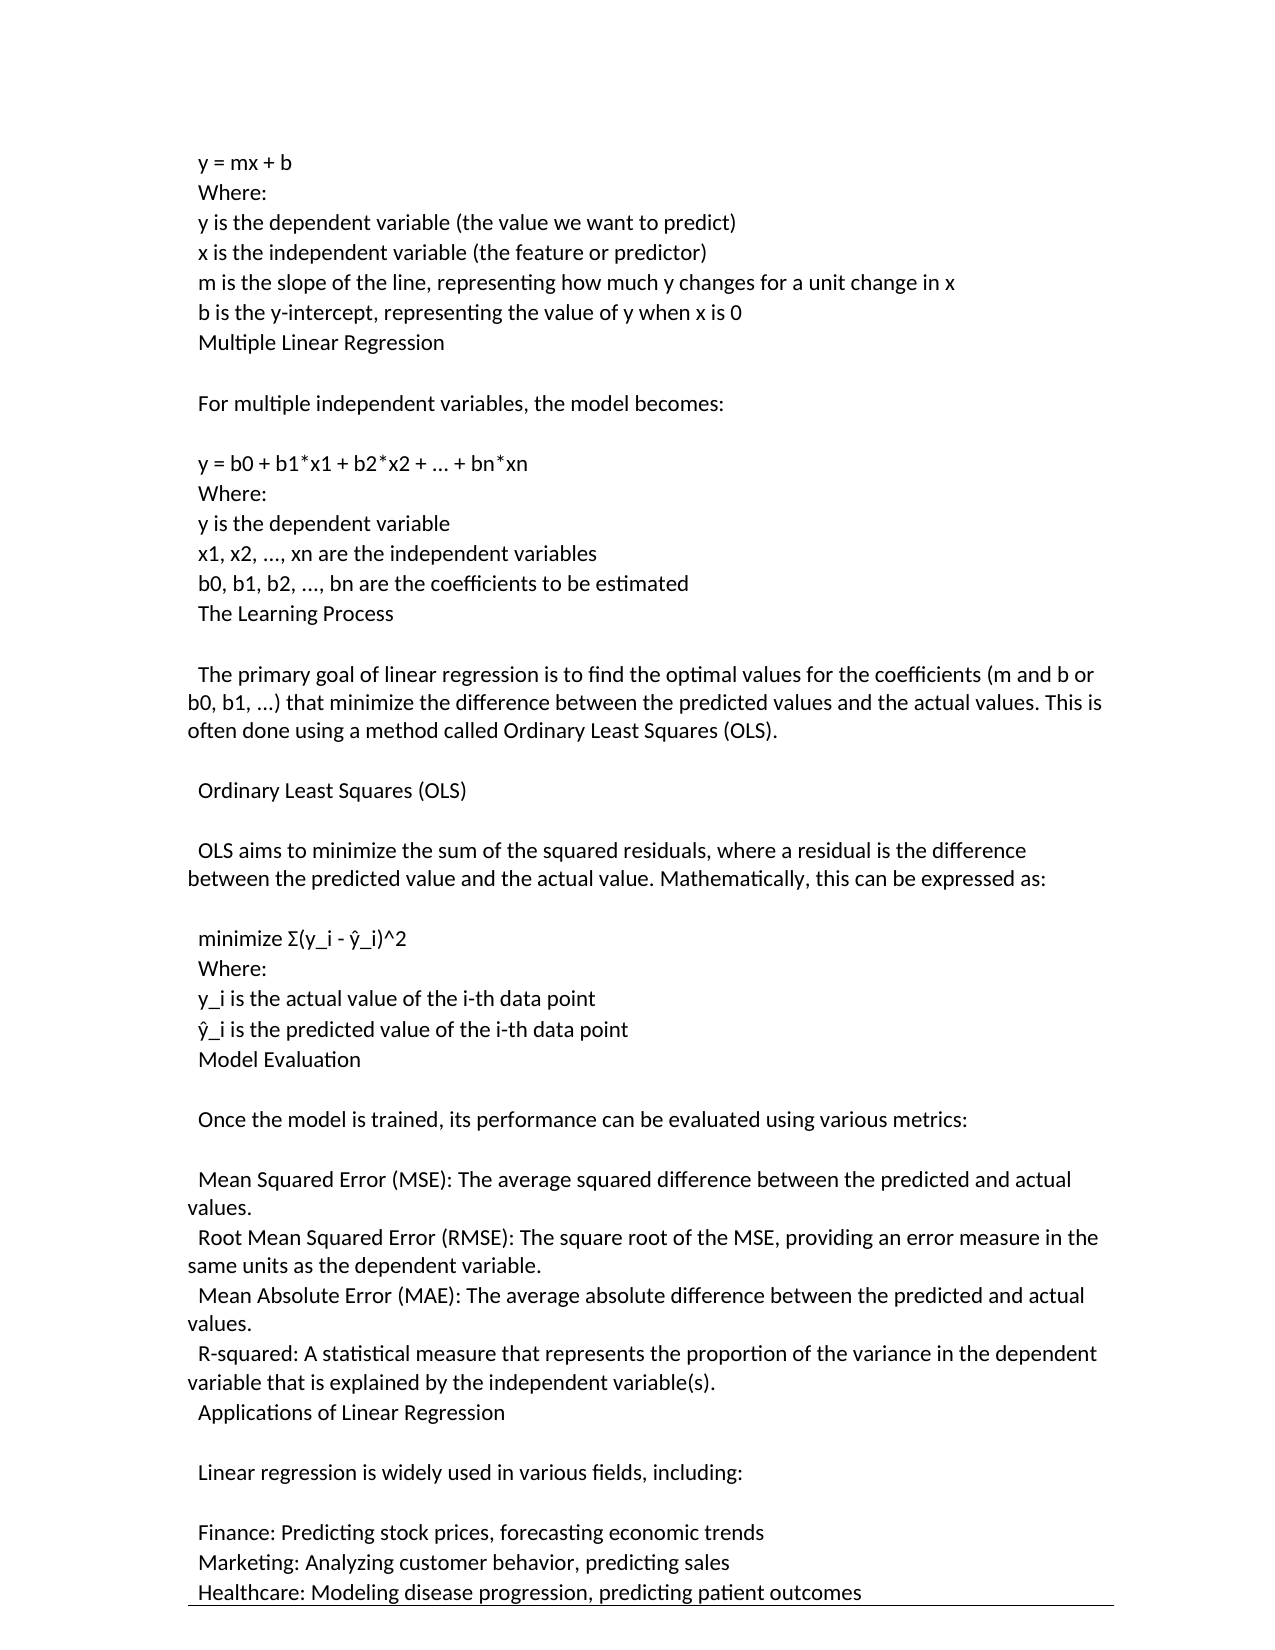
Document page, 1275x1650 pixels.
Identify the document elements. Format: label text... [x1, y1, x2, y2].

subtitle Root Mean Squared Error (RMSE): The square root of the MSE, providing an error measure in the same units as the dependent variable. [187, 1223, 1114, 1279]
subtitle Mean Squared Error (MSE): The average squared difference between the predicted and actual values. [187, 1165, 1114, 1221]
subtitle b is the y-intercept, representing the value of y when x is 0 [187, 298, 1114, 326]
subtitle Where: [187, 954, 1114, 982]
subtitle For multiple independent variables, the model becomes: [187, 389, 1114, 417]
subtitle Linear regression is widely used in various fields, including: [187, 1458, 1114, 1486]
subtitle Healthcare: Modeling disease progression, predicting patient outcomes [187, 1578, 1114, 1606]
subtitle Ordinary Least Squares (OLS) [187, 776, 1114, 804]
subtitle Applications of Linear Regression [187, 1398, 1114, 1426]
subtitle Once the model is trained, its performance can be evaluated using various metrics: [187, 1105, 1114, 1133]
subtitle x is the independent variable (the feature or predictor) [187, 238, 1114, 266]
subtitle Finance: Predicting stock prices, forecasting economic trends [187, 1518, 1114, 1546]
subtitle R-squared: A statistical measure that represents the proportion of the variance in the dependent variable that is explained by the independent variable(s). [187, 1339, 1114, 1396]
subtitle y = mx + b [187, 148, 1114, 176]
subtitle x1, x2, ..., xn are the independent variables [187, 539, 1114, 567]
subtitle ŷ_i is the predicted value of the i-th data point [187, 1015, 1114, 1043]
subtitle b0, b1, b2, ..., bn are the coefficients to be estimated [187, 569, 1114, 597]
subtitle m is the slope of the line, representing how much y changes for a unit change in x [187, 268, 1114, 296]
subtitle The primary goal of linear regression is to find the optimal values for the coefficients (m and b or b0, b1, ...) that minimize the difference between the predicted values and the actual values. This is often done using a method called Ordinary Least Squares (OLS). [187, 660, 1114, 744]
subtitle OLS aims to minimize the sum of the squared residuals, where a residual is the difference between the predicted value and the actual value. Mathematically, this can be expressed as: [187, 836, 1114, 892]
subtitle y = b0 + b1*x1 + b2*x2 + ... + bn*xn [187, 449, 1114, 477]
subtitle Where: [187, 178, 1114, 206]
subtitle y_i is the actual value of the i-th data point [187, 984, 1114, 1013]
subtitle Model Evaluation [187, 1045, 1114, 1073]
subtitle The Learning Process [187, 599, 1114, 627]
subtitle y is the dependent variable (the value we want to predict) [187, 208, 1114, 236]
subtitle y is the dependent variable [187, 509, 1114, 537]
subtitle Multiple Linear Regression [187, 328, 1114, 357]
subtitle minimize Σ(y_i - ŷ_i)^2 [187, 924, 1114, 952]
subtitle Mean Absolute Error (MAE): The average absolute difference between the predicted and actual values. [187, 1281, 1114, 1337]
subtitle Marketing: Analyzing customer behavior, predicting sales [187, 1548, 1114, 1576]
subtitle Where: [187, 479, 1114, 507]
